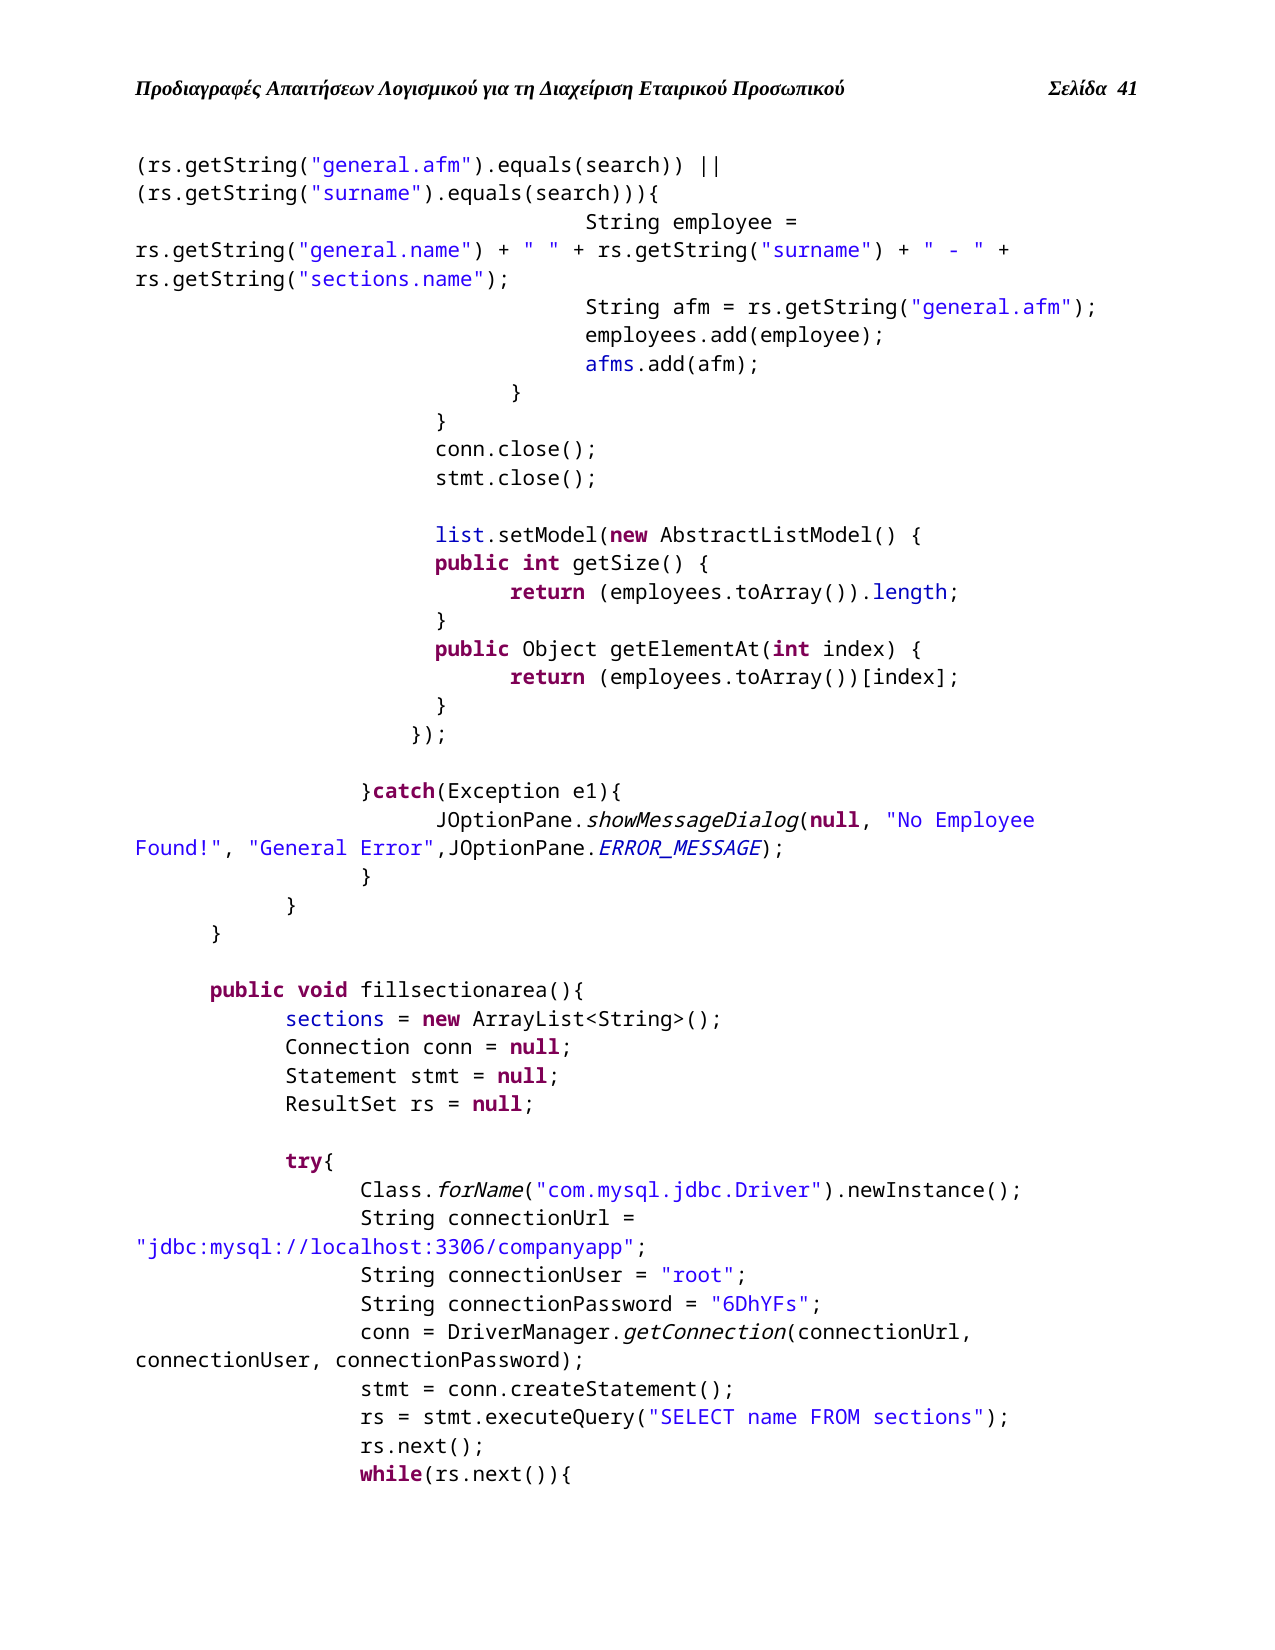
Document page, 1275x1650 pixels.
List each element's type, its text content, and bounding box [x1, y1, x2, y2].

text Connection conn = null; [135, 1032, 1137, 1061]
text ResultSet rs = null; [135, 1089, 1137, 1118]
text String connectionUrl = "jdbc:mysql://localhost:3306/companyapp"; [135, 1203, 1137, 1260]
text } [135, 862, 1137, 890]
text rs.next(); [135, 1431, 1137, 1459]
text public Object getElementAt(int index) { [135, 634, 1137, 662]
text rs = stmt.executeQuery("SELECT name FROM sections"); [135, 1402, 1137, 1431]
text while(rs.next()){ [135, 1459, 1137, 1488]
text Statement stmt = null; [135, 1061, 1137, 1089]
text public int getSize() { [135, 548, 1137, 577]
text stmt = conn.createStatement(); [135, 1374, 1137, 1402]
text sections = new ArrayList<String>(); [135, 1004, 1137, 1032]
text } [135, 918, 1137, 947]
text Class.forName("com.mysql.jdbc.Driver").newInstance(); [135, 1175, 1137, 1203]
text }); [135, 719, 1137, 747]
text } [135, 406, 1137, 434]
text }catch(Exception e1){ [135, 776, 1137, 805]
text employees.add(employee); [135, 321, 1137, 349]
text String connectionUser = "root"; [135, 1260, 1137, 1289]
text try{ [135, 1147, 1137, 1175]
text String connectionPassword = "6DhYFs"; [135, 1289, 1137, 1317]
text list.setModel(new AbstractListModel() { [135, 520, 1137, 548]
text } [135, 605, 1137, 634]
text conn = DriverManager.getConnection(connectionUrl, connectionUser, connectionPassword); [135, 1317, 1137, 1374]
text } [135, 377, 1137, 406]
text afms.add(afm); [135, 349, 1137, 377]
text return (employees.toArray()).length; [135, 577, 1137, 605]
text String afm = rs.getString("general.afm"); [135, 292, 1137, 321]
text String employee = rs.getString("general.name") + " " + rs.getString("surname") + " - " + rs.getString("sections.name"); [135, 207, 1137, 292]
text } [135, 890, 1137, 918]
text stmt.close(); [135, 463, 1137, 491]
text JOptionPane.showMessageDialog(null, "No Employee Found!", "General Error",JOptionPane.ERROR_MESSAGE); [135, 805, 1137, 862]
text } [135, 691, 1137, 719]
text conn.close(); [135, 434, 1137, 463]
text return (employees.toArray())[index]; [135, 662, 1137, 691]
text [135, 150, 1137, 207]
text public void fillsectionarea(){ [135, 976, 1137, 1004]
